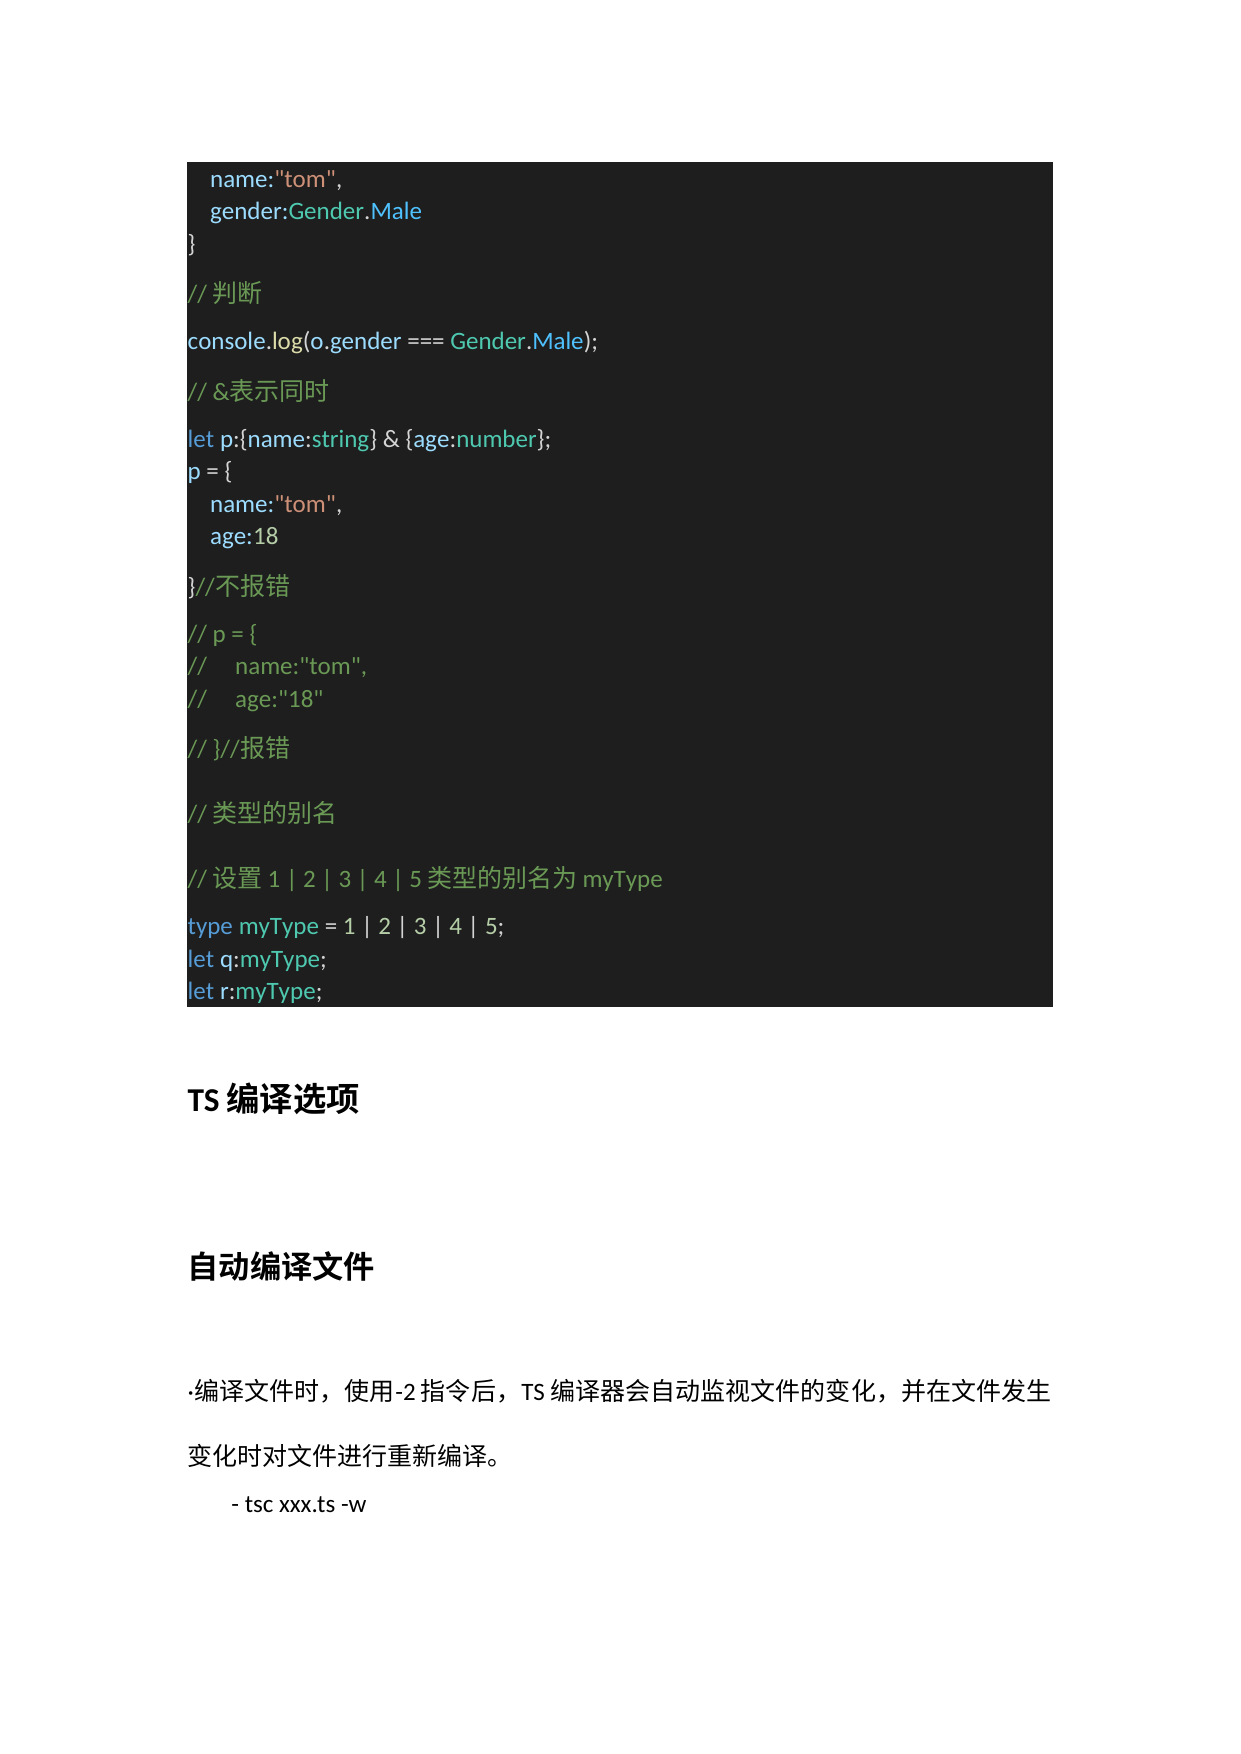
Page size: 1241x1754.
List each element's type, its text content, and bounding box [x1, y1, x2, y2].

text // p = { [187, 617, 1053, 649]
text // &表示同时 [187, 357, 1053, 422]
text gender:Gender.Male [187, 194, 1053, 227]
text let p:{name:string} & {age:number}; [187, 422, 1053, 454]
text console.log(o.gender === Gender.Male); [187, 324, 1053, 357]
text // 判断 [187, 259, 1053, 324]
text // age:"18" [187, 682, 1053, 714]
text // name:"tom", [187, 649, 1053, 682]
text name:"tom", [187, 487, 1053, 519]
subtitle 自动编译文件 [187, 1232, 1053, 1297]
text age:18 [187, 519, 1053, 552]
text ·编译文件时，使用-2指令后，TS编译器会自动监视文件的变化，并在文件发生变化时对文件进行重新编译。 [187, 1357, 1053, 1487]
text // 设置1 | 2 | 3 | 4 | 5类型的别名为myType [187, 844, 1053, 909]
text let q:myType; [187, 942, 1053, 974]
text p = { [187, 454, 1053, 487]
subtitle TS编译选项 [187, 1064, 1053, 1129]
text } [187, 227, 1053, 259]
text - tsc xxx.ts -w [187, 1487, 1053, 1519]
text type myType = 1 | 2 | 3 | 4 | 5; [187, 909, 1053, 942]
text // }//报错 [187, 714, 1053, 779]
text let r:myType; [187, 974, 1053, 1007]
text name:"tom", [187, 162, 1053, 194]
text }//不报错 [187, 552, 1053, 617]
text // 类型的别名 [187, 779, 1053, 844]
